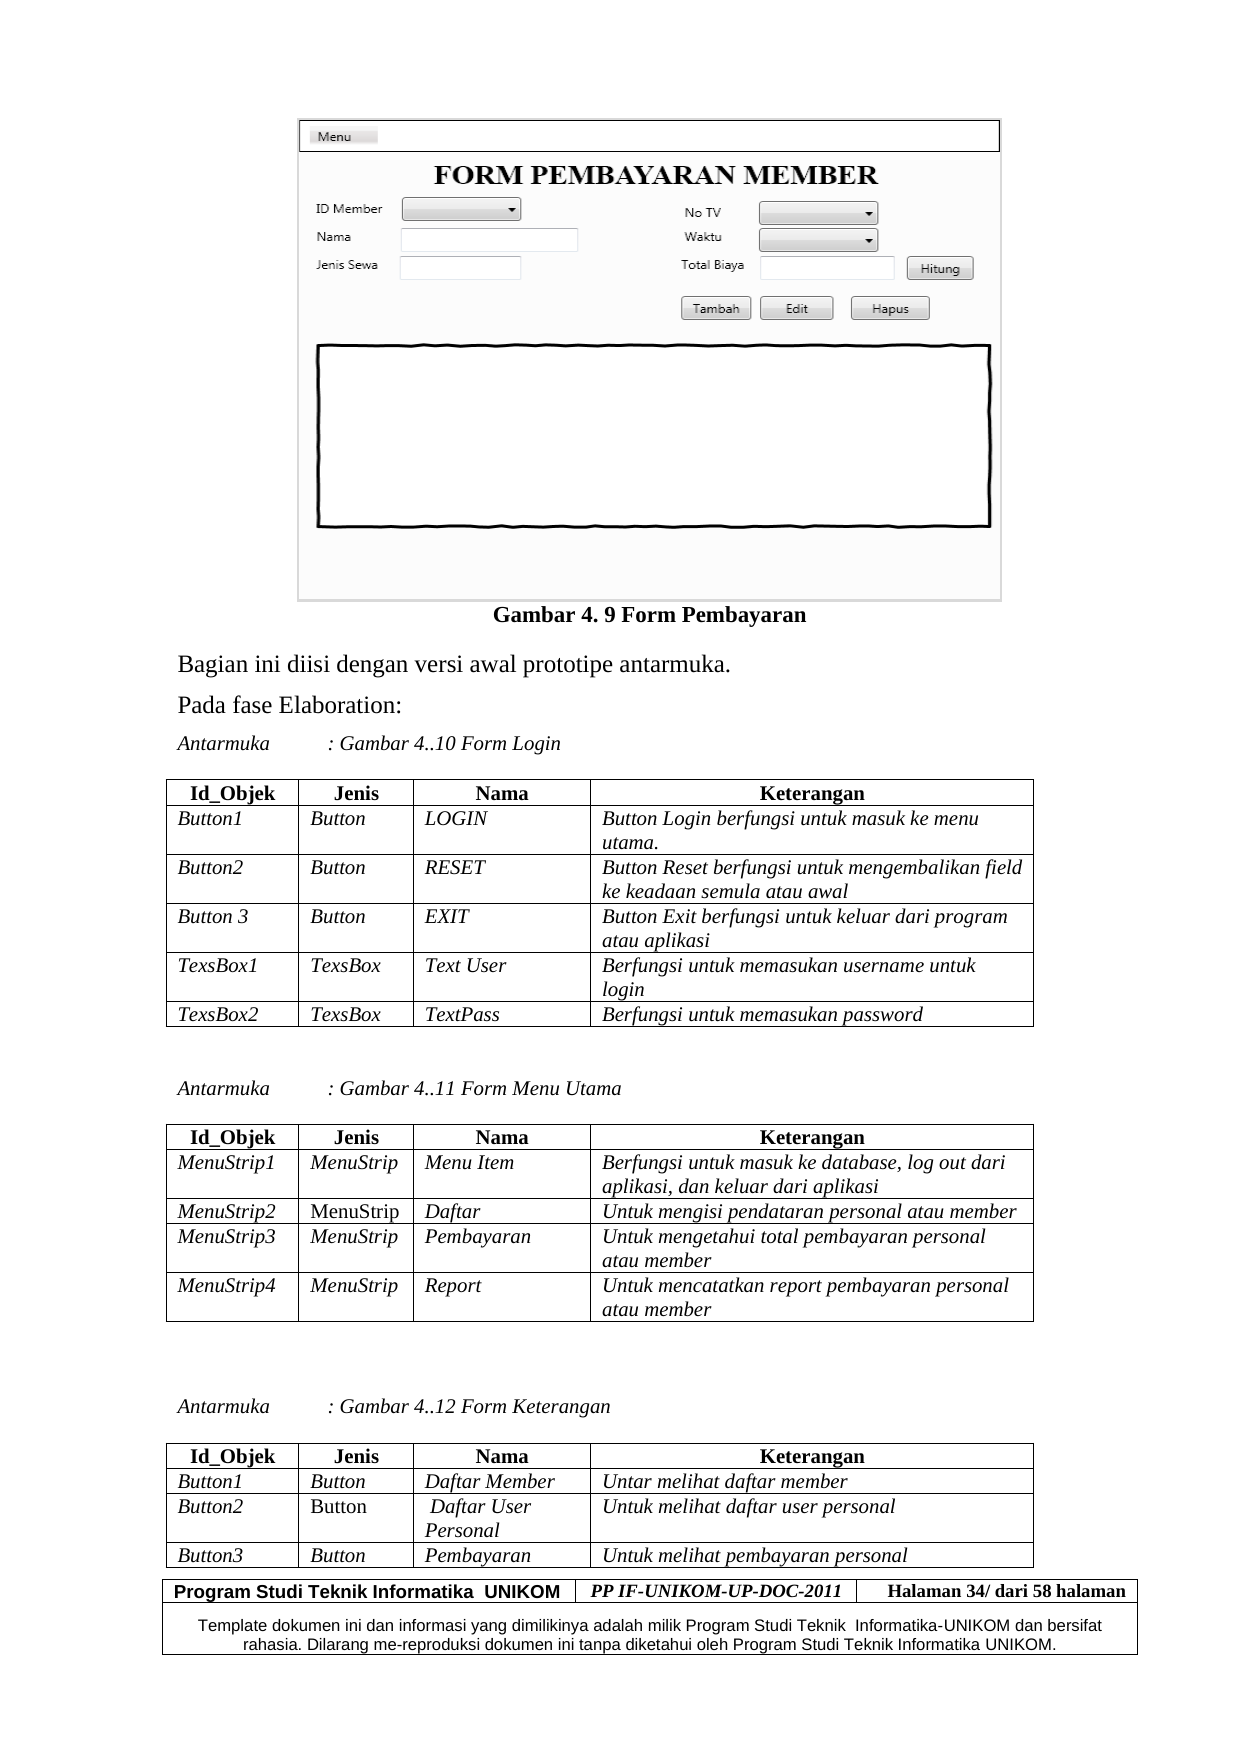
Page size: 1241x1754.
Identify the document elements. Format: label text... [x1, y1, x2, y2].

table_header Jenis [299, 1125, 413, 1149]
table_header Keterangan [591, 780, 1033, 804]
table_cell Daftar Member [414, 1469, 590, 1493]
text Antarmuka : Gambar 4..12 Form Keterangan [177, 1394, 1122, 1418]
table_cell MenuStrip [299, 1150, 413, 1198]
table_cell LOGIN [414, 806, 590, 854]
table_cell Untar melihat daftar member [591, 1469, 1033, 1493]
text Antarmuka : Gambar 4..10 Form Login [177, 731, 1122, 755]
table_cell Button2 [167, 855, 298, 903]
table_cell Button2 [167, 1494, 298, 1542]
table_header Id_Objek [167, 780, 298, 804]
table_header Keterangan [591, 1444, 1033, 1468]
table_header Jenis [299, 1444, 413, 1468]
table_cell Daftar User Personal [414, 1494, 590, 1542]
table_cell MenuStrip4 [167, 1273, 298, 1321]
table_cell Text User [414, 953, 590, 1001]
table_cell MenuStrip [299, 1273, 413, 1321]
table_cell Button Login berfungsi untuk masuk ke menu utama. [591, 806, 1033, 854]
text Bagian ini diisi dengan versi awal prototipe antarmuka. [177, 649, 1122, 677]
table_cell Untuk mengisi pendataran personal atau member [591, 1199, 1033, 1223]
text Pada fase Elaboration: [177, 690, 1122, 719]
table_cell Button1 [167, 1469, 298, 1493]
table_cell Pembayaran personal [414, 1543, 590, 1567]
table_cell TextPass [414, 1002, 590, 1026]
table_header Nama [414, 1125, 590, 1149]
table_cell Button1 [167, 806, 298, 854]
table_cell Daftar [414, 1199, 590, 1223]
table_cell Menu Item [414, 1150, 590, 1198]
picture [299, 120, 1000, 599]
table_cell TexsBox [299, 953, 413, 1001]
table_cell TexsBox1 [167, 953, 298, 1001]
table_cell Button Exit berfungsi untuk keluar dari program atau aplikasi [591, 904, 1033, 952]
table_header Id_Objek [167, 1125, 298, 1149]
table_cell Button3 [167, 1543, 298, 1567]
table_header Keterangan [591, 1125, 1033, 1149]
table_cell MenuStrip2 [167, 1199, 298, 1223]
table_cell Berfungsi untuk masuk ke database, log out dari aplikasi, dan keluar dari aplikasi [591, 1150, 1033, 1198]
table_cell Untuk mengetahui total pembayaran personal atau member [591, 1224, 1033, 1272]
table_cell MenuStrip [299, 1224, 413, 1272]
table_cell MenuStrip [299, 1199, 413, 1223]
table_cell Button [299, 904, 413, 952]
table_cell TexsBox2 [167, 1002, 298, 1026]
table_cell MenuStrip1 [167, 1150, 298, 1198]
table_cell Button [299, 1494, 413, 1542]
table_cell Report [414, 1273, 590, 1321]
table_header Id_Objek [167, 1444, 298, 1468]
table_cell RESET [414, 855, 590, 903]
text Antarmuka : Gambar 4..11 Form Menu Utama [177, 1075, 1122, 1099]
table_cell Berfungsi untuk memasukan username untuk login [591, 953, 1033, 1001]
table_cell Button [299, 806, 413, 854]
table_header Jenis [299, 780, 413, 804]
table_cell Button Reset berfungsi untuk mengembalikan field ke keadaan semula atau awal [591, 855, 1033, 903]
table_cell Untuk melihat pembayaran personal [591, 1543, 1033, 1567]
table_cell TexsBox [299, 1002, 413, 1026]
table_cell EXIT [414, 904, 590, 952]
table_cell Untuk mencatatkan report pembayaran personal atau member [591, 1273, 1033, 1321]
table_cell Button [299, 855, 413, 903]
table_cell Button [299, 1469, 413, 1493]
table_header Nama [414, 780, 590, 804]
table_cell Button [299, 1543, 413, 1567]
table_cell Untuk melihat daftar user personal [591, 1494, 1033, 1542]
table_cell Button 3 [167, 904, 298, 952]
table_cell Pembayaran [414, 1224, 590, 1272]
text Gambar 4. 9 Form Pembayaran [177, 602, 1122, 628]
table_header Nama [414, 1444, 590, 1468]
table_cell Berfungsi untuk memasukan password [591, 1002, 1033, 1026]
table_cell MenuStrip3 [167, 1224, 298, 1272]
